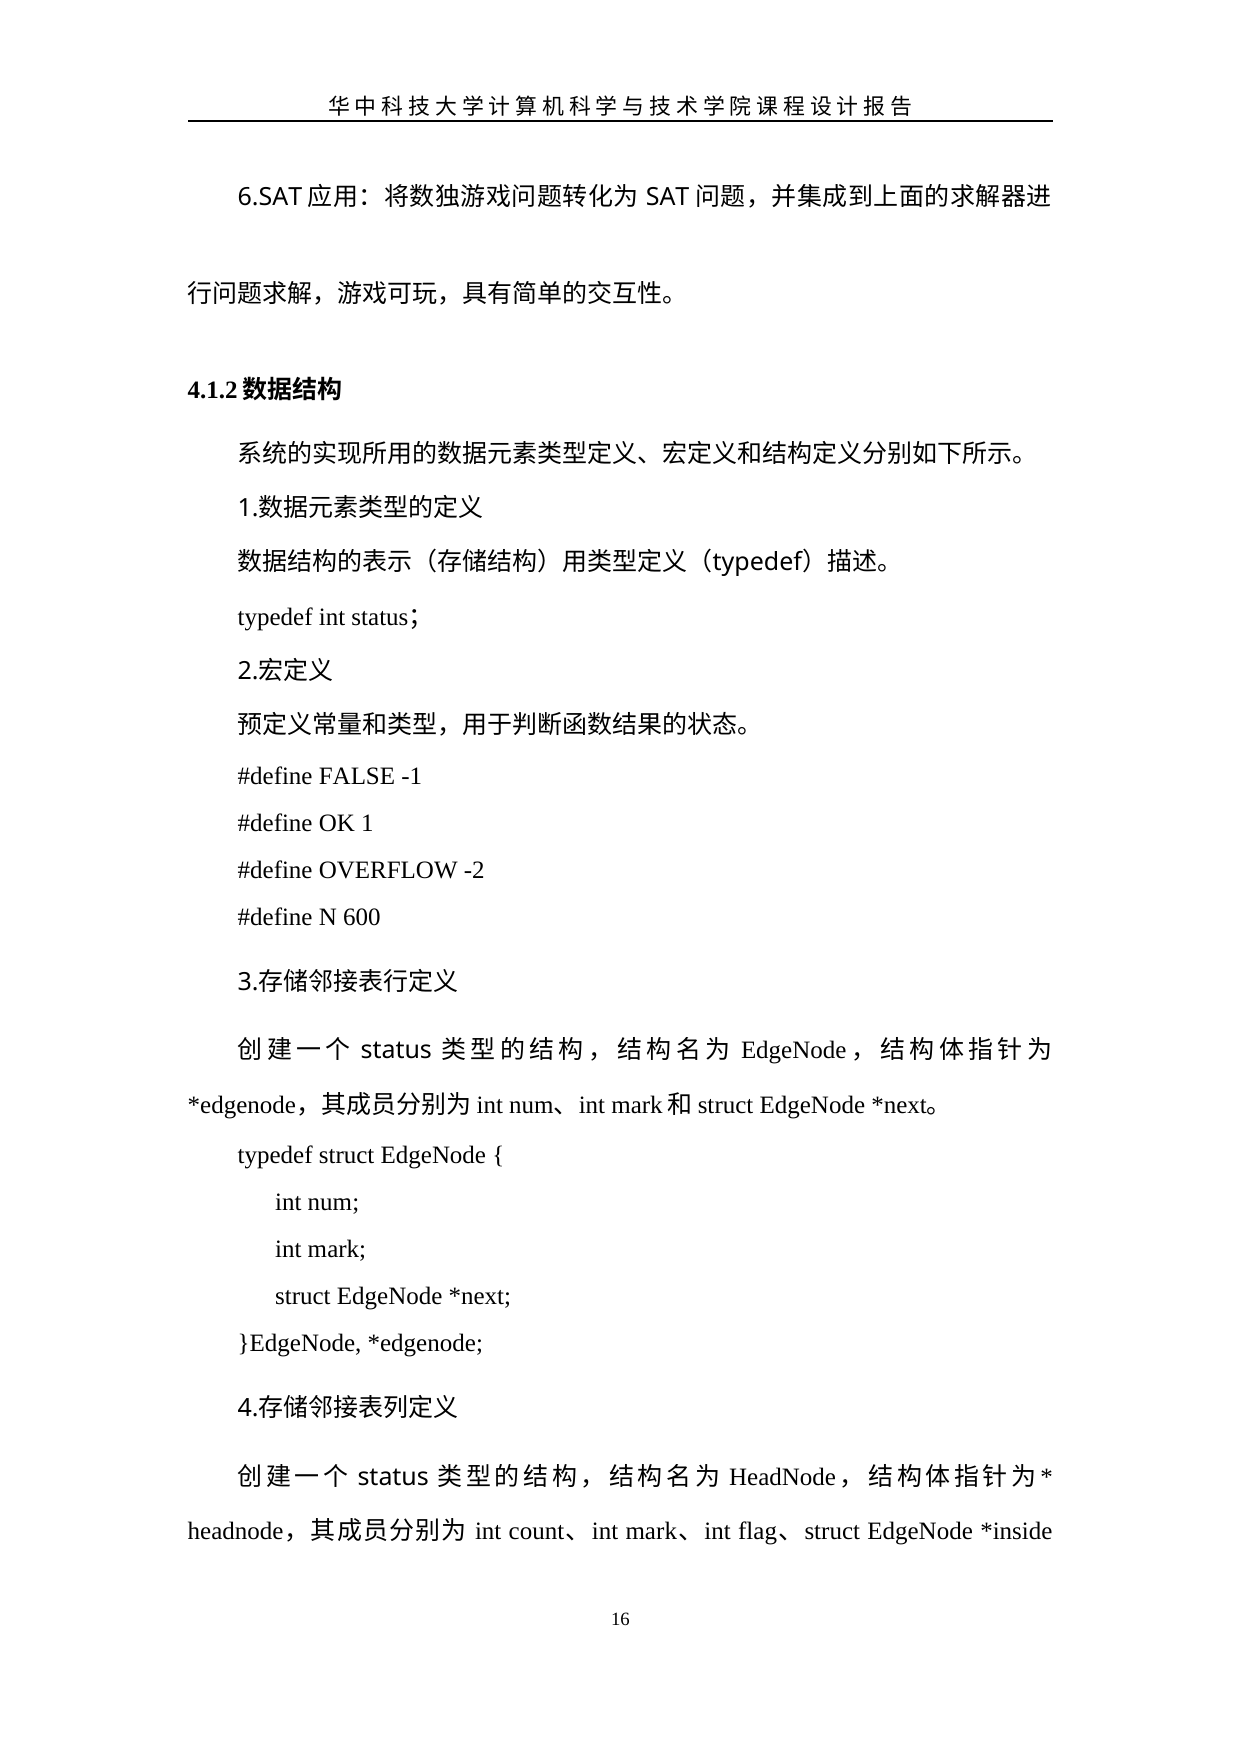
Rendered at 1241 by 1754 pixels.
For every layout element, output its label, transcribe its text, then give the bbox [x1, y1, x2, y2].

text 2.宏定义 [187, 651, 1053, 687]
text struct EdgeNode *next; [187, 1279, 1053, 1312]
text 3.存储邻接表行定义 [187, 947, 1053, 1012]
text }EdgeNode, *edgenode; [187, 1326, 1053, 1359]
text 数据结构的表示（存储结构）用类型定义（typedef）描述。 [187, 542, 1053, 578]
text 6.SAT应用：将数独游戏问题转化为SAT问题，并集成到上面的求解器进行问题求解，游戏可玩，具有简单的交互性。 [187, 162, 1053, 324]
text #define FALSE -1 [187, 759, 1053, 792]
text 1.数据元素类型的定义 [187, 487, 1053, 524]
text #define OK 1 [187, 806, 1053, 839]
text 4.存储邻接表列定义 [187, 1373, 1053, 1438]
text int mark; [187, 1232, 1053, 1265]
subtitle 4.1.2数据结构 [187, 370, 1053, 406]
text int num; [187, 1186, 1053, 1218]
text 预定义常量和类型，用于判断函数结果的状态。 [187, 705, 1053, 741]
text #define N 600 [187, 900, 1053, 932]
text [187, 1456, 1053, 1547]
text #define OVERFLOW -2 [187, 853, 1053, 886]
text 系统的实现所用的数据元素类型定义、宏定义和结构定义分别如下所示。 [187, 433, 1053, 469]
text typedef int status； [187, 596, 1053, 632]
text typedef struct EdgeNode { [187, 1139, 1053, 1171]
text 创建一个status类型的结构，结构名为EdgeNode，结构体指针为*edgenode，其成员分别为 int num、int mark和struct EdgeNode *next。 [187, 1030, 1053, 1121]
